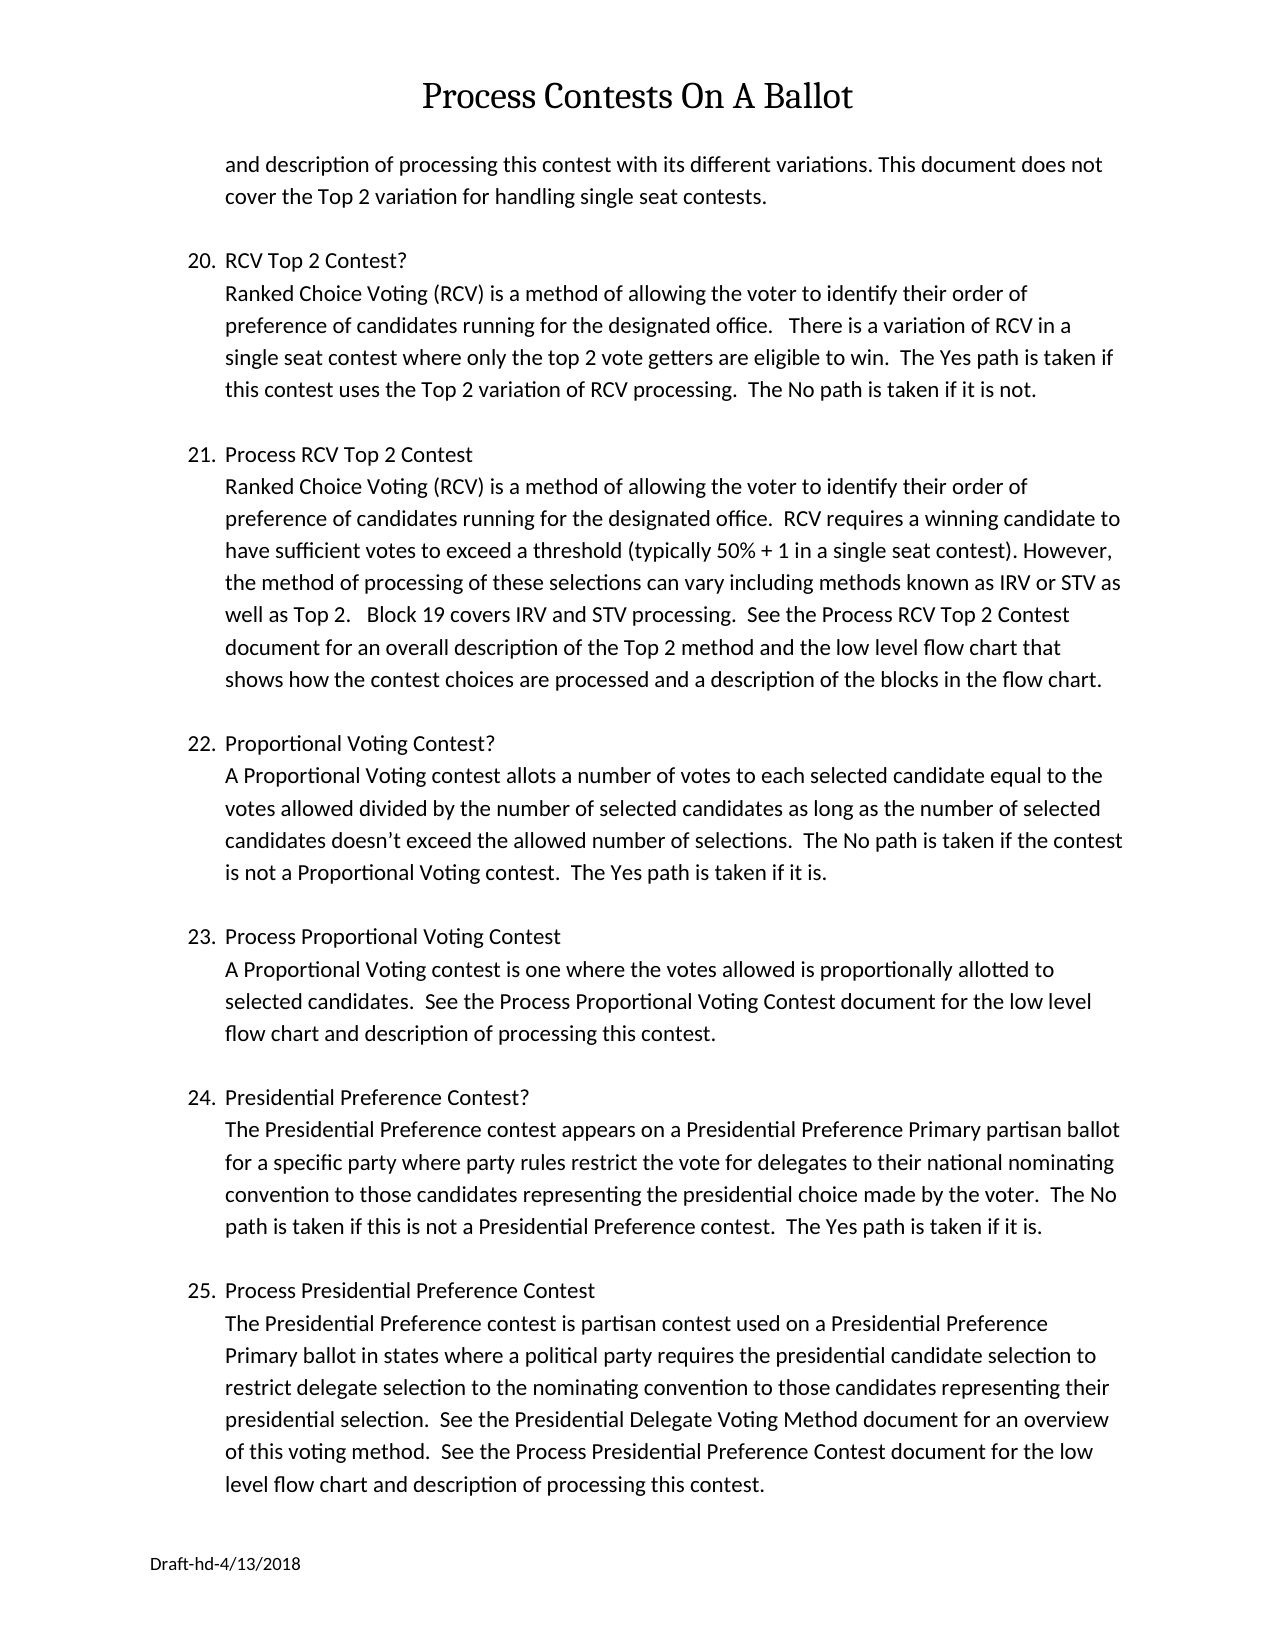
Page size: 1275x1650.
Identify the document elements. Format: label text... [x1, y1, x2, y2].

list Process RCV Top 2 Contest [187, 440, 1125, 468]
text Ranked Choice Voting (RCV) is a method of allowing the voter to identify their order of preference of candidates running for the designated office. RCV requires a winning candidate to have sufficient votes to exceed a threshold (typically 50% + 1 in a single seat contest). However, the method of processing of these selections can vary including methods known as IRV or STV as well as Top 2. Block 19 covers IRV and STV processing. See the Process RCV Top 2 Contest document for an overall description of the Top 2 method and the low level flow chart that shows how the contest choices are processed and a description of the blocks in the flow chart. [225, 472, 1125, 693]
list RCV Top 2 Contest? [187, 247, 1125, 274]
text Ranked Choice Voting (RCV) is a method of allowing the voter to identify their order of preference of candidates running for the designated office. There is a variation of RCV in a single seat contest where only the top 2 vote getters are eligible to win. The Yes path is taken if this contest uses the Top 2 variation of RCV processing. The No path is taken if it is not. [225, 279, 1125, 403]
text The Presidential Preference contest appears on a Presidential Preference Primary partisan ballot for a specific party where party rules restrict the vote for delegates to their national nominating convention to those candidates representing the presidential choice made by the voter. The No path is taken if this is not a Presidential Preference contest. The Yes path is taken if it is. [225, 1116, 1125, 1240]
list Process Presidential Preference Contest [187, 1277, 1125, 1304]
list Proportional Voting Contest? [187, 729, 1125, 757]
list The Presidential Preference contest is partisan contest used on a Presidential Preference Primary ballot in states where a political party requires the presidential candidate selection to restrict delegate selection to the nominating convention to those candidates representing their presidential selection. See the Presidential Delegate Voting Method document for an overview of this voting method. See the Process Presidential Preference Contest document for the low level flow chart and description of processing this contest. [225, 1309, 1125, 1498]
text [225, 150, 1125, 210]
list Process Proportional Voting Contest [187, 922, 1125, 951]
text A Proportional Voting contest allots a number of votes to each selected candidate equal to the votes allowed divided by the number of selected candidates as long as the number of selected candidates doesn’t exceed the allowed number of selections. The No path is taken if the contest is not a Proportional Voting contest. The Yes path is taken if it is. [225, 762, 1125, 886]
list Presidential Preference Contest? [187, 1083, 1125, 1111]
text A Proportional Voting contest is one where the votes allowed is proportionally allotted to selected candidates. See the Process Proportional Voting Contest document for the low level flow chart and description of processing this contest. [225, 955, 1125, 1047]
